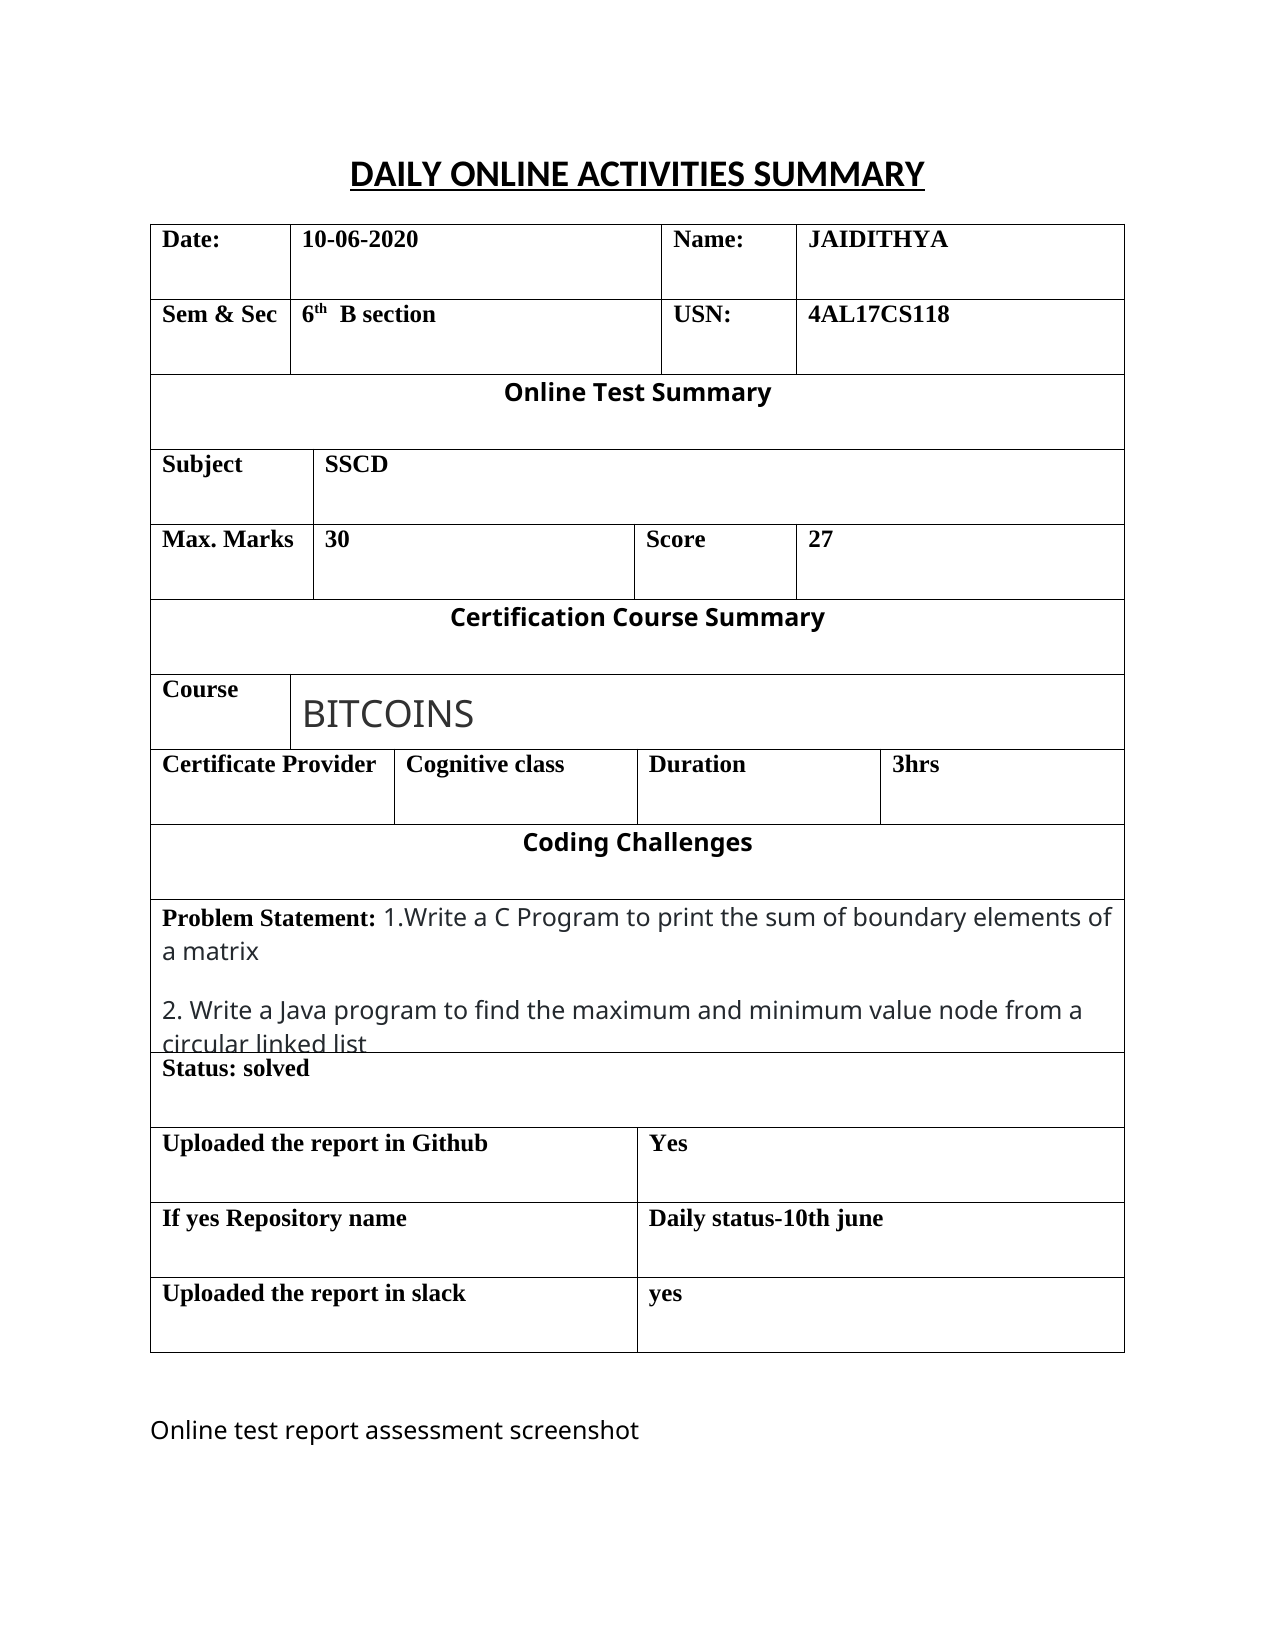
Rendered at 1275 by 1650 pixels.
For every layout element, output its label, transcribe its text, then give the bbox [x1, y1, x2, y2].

table_cell SSCD [314, 450, 1124, 523]
table_cell Max. Marks [151, 525, 313, 598]
table_cell Sem & Sec [151, 300, 290, 373]
table_cell Course [151, 675, 290, 748]
table_cell Subject [151, 450, 313, 523]
table_header Date: [151, 225, 290, 298]
table_cell Certification Course Summary [151, 600, 1124, 673]
table_cell USN: [662, 300, 796, 373]
table_cell Cognitive class [395, 750, 637, 823]
table_cell 6th B section [291, 300, 661, 373]
table_cell Online Test Summary [151, 375, 1124, 448]
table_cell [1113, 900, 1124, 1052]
table_cell Coding Challenges [151, 825, 1124, 898]
table_cell yes [638, 1278, 1124, 1352]
table_cell Certificate Provider [151, 750, 394, 823]
table_cell Uploaded the report in slack [151, 1278, 637, 1352]
table_header 10-06-2020 [291, 225, 661, 298]
table_cell Uploaded the report in Github [151, 1128, 637, 1202]
text DAILY ONLINE ACTIVITIES SUMMARY [150, 150, 1125, 196]
table_cell Duration [638, 750, 880, 823]
text Online test report assessment screenshot [150, 1413, 1125, 1447]
table_cell Daily status-10th june [638, 1203, 1124, 1277]
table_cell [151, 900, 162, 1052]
table_cell Status: solved [151, 1053, 1124, 1127]
table_cell BITCOINS Start Course [291, 675, 1124, 748]
table_cell Yes [638, 1128, 1124, 1202]
table_cell If yes Repository name [151, 1203, 637, 1277]
table_cell 3hrs [881, 750, 1124, 823]
table_cell Score [635, 525, 796, 598]
table_cell 30 [314, 525, 634, 598]
table_header Name: [662, 225, 796, 298]
table_cell 4AL17CS118 [797, 300, 1124, 373]
table_header JAIDITHYA [797, 225, 1124, 298]
table_cell 27 [797, 525, 1124, 598]
